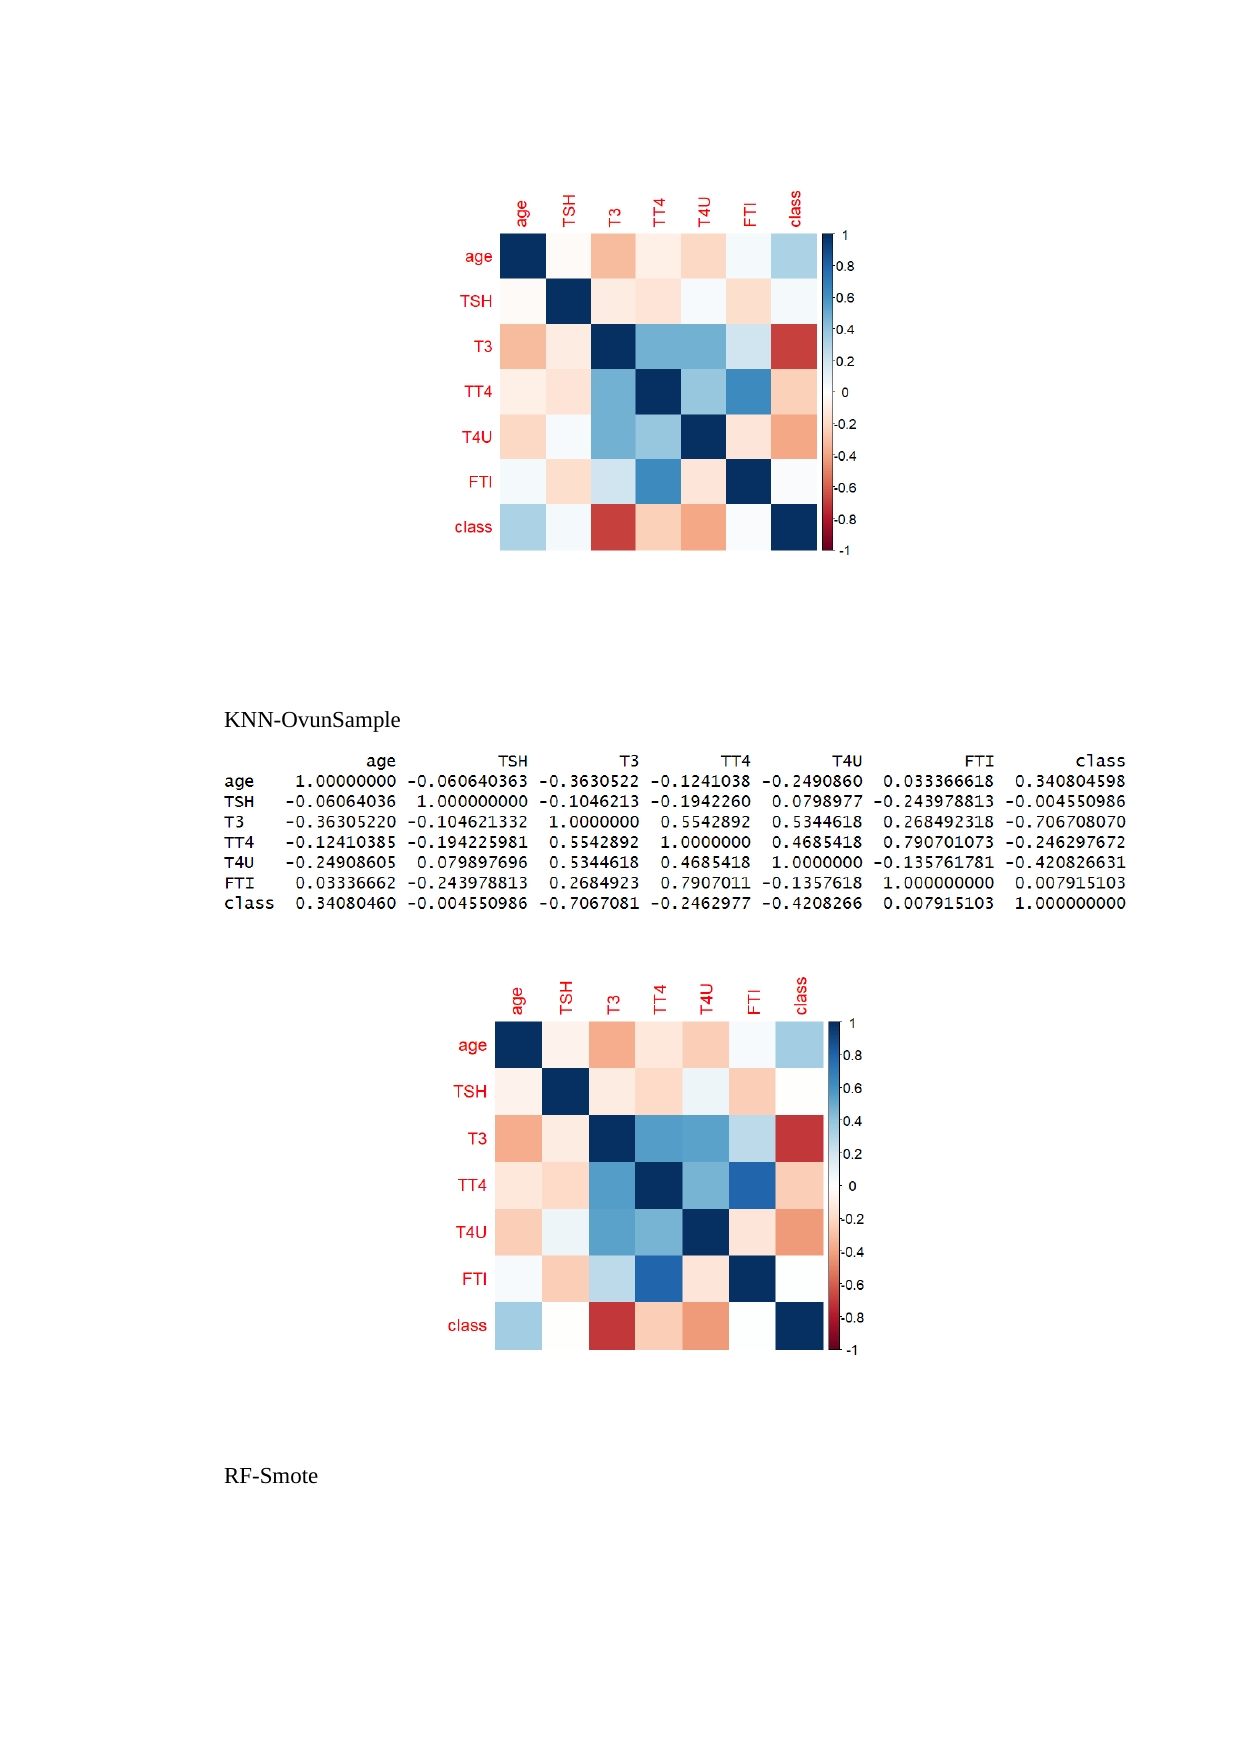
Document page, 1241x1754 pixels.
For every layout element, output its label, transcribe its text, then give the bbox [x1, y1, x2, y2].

picture [453, 150, 861, 597]
picture [223, 751, 1165, 916]
picture [446, 934, 868, 1398]
text RF-Smote [224, 1462, 1090, 1488]
text KNN-OvunSample [224, 706, 1090, 732]
